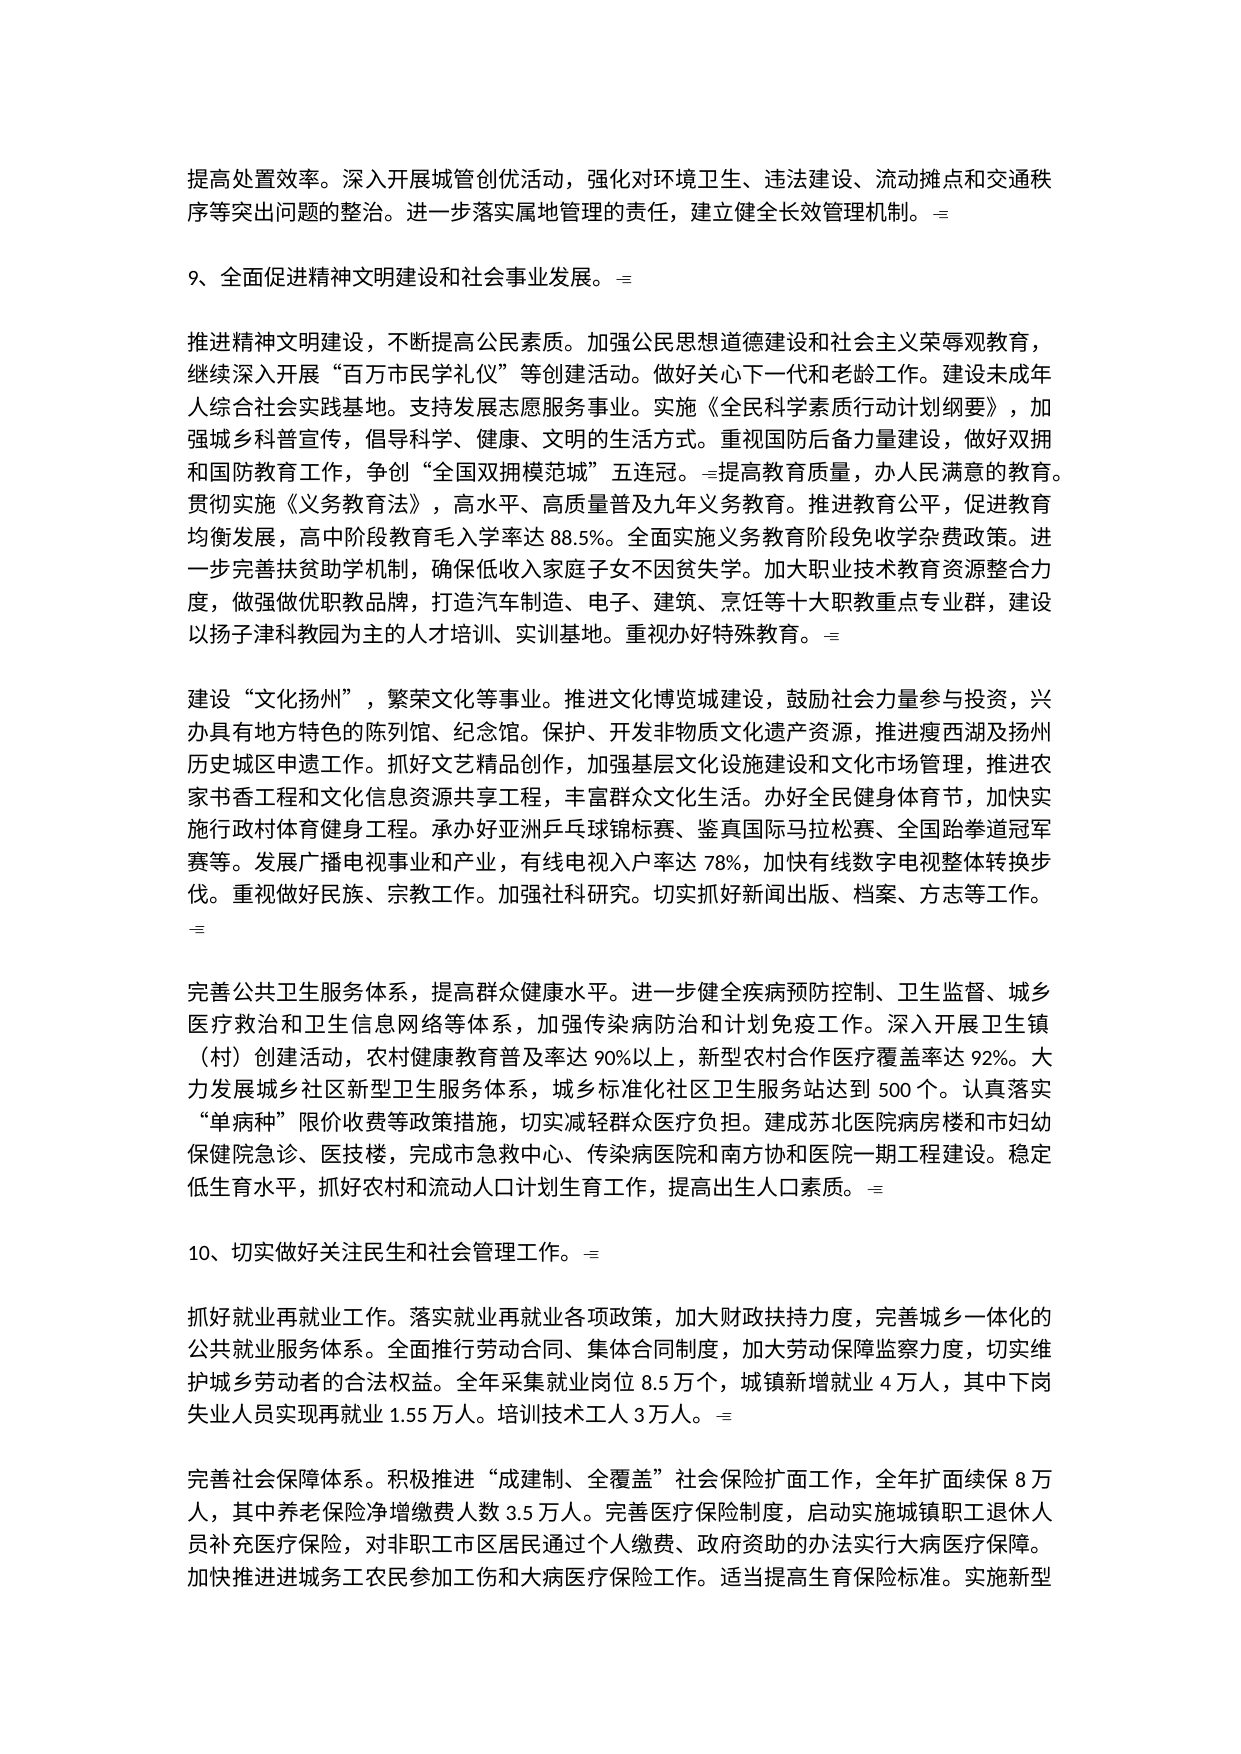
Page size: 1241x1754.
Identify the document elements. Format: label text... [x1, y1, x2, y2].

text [187, 1462, 1053, 1592]
text 建设“文化扬州”，繁荣文化等事业。推进文化博览城建设，鼓励社会力量参与投资，兴办具有地方特色的陈列馆、纪念馆。保护、开发非物质文化遗产资源，推进瘦西湖及扬州历史城区申遗工作。抓好文艺精品创作，加强基层文化设施建设和文化市场管理，推进农家书香工程和文化信息资源共享工程，丰富群众文化生活。办好全民健身体育节，加快实施行政村体育健身工程。承办好亚洲乒乓球锦标赛、鉴真国际马拉松赛、全国跆拳道冠军赛等。发展广播电视事业和产业，有线电视入户率达78%，加快有线数字电视整体转换步伐。重视做好民族、宗教工作。加强社科研究。切实抓好新闻出版、档案、方志等工作。 [187, 682, 1053, 942]
text 9、全面促进精神文明建设和社会事业发展。 [187, 259, 1053, 292]
text 10、切实做好关注民生和社会管理工作。 [187, 1234, 1053, 1267]
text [187, 162, 1053, 227]
text 完善公共卫生服务体系，提高群众健康水平。进一步健全疾病预防控制、卫生监督、城乡医疗救治和卫生信息网络等体系，加强传染病防治和计划免疫工作。深入开展卫生镇（村）创建活动，农村健康教育普及率达90%以上，新型农村合作医疗覆盖率达92%。大力发展城乡社区新型卫生服务体系，城乡标准化社区卫生服务站达到500个。认真落实“单病种”限价收费等政策措施，切实减轻群众医疗负担。建成苏北医院病房楼和市妇幼保健院急诊、医技楼，完成市急救中心、传染病医院和南方协和医院一期工程建设。稳定低生育水平，抓好农村和流动人口计划生育工作，提高出生人口素质。 [187, 974, 1053, 1202]
text 推进精神文明建设，不断提高公民素质。加强公民思想道德建设和社会主义荣辱观教育，继续深入开展“百万市民学礼仪”等创建活动。做好关心下一代和老龄工作。建设未成年人综合社会实践基地。支持发展志愿服务事业。实施《全民科学素质行动计划纲要》，加强城乡科普宣传，倡导科学、健康、文明的生活方式。重视国防后备力量建设，做好双拥和国防教育工作，争创“全国双拥模范城”五连冠。提高教育质量，办人民满意的教育。贯彻实施《义务教育法》，高水平、高质量普及九年义务教育。推进教育公平，促进教育均衡发展，高中阶段教育毛入学率达88.5%。全面实施义务教育阶段免收学杂费政策。进一步完善扶贫助学机制，确保低收入家庭子女不因贫失学。加大职业技术教育资源整合力度，做强做优职教品牌，打造汽车制造、电子、建筑、烹饪等十大职教重点专业群，建设以扬子津科教园为主的人才培训、实训基地。重视办好特殊教育。 [187, 324, 1053, 649]
text 抓好就业再就业工作。落实就业再就业各项政策，加大财政扶持力度，完善城乡一体化的公共就业服务体系。全面推行劳动合同、集体合同制度，加大劳动保障监察力度，切实维护城乡劳动者的合法权益。全年采集就业岗位8.5万个，城镇新增就业4万人，其中下岗失业人员实现再就业1.55万人。培训技术工人3万人。 [187, 1299, 1053, 1429]
